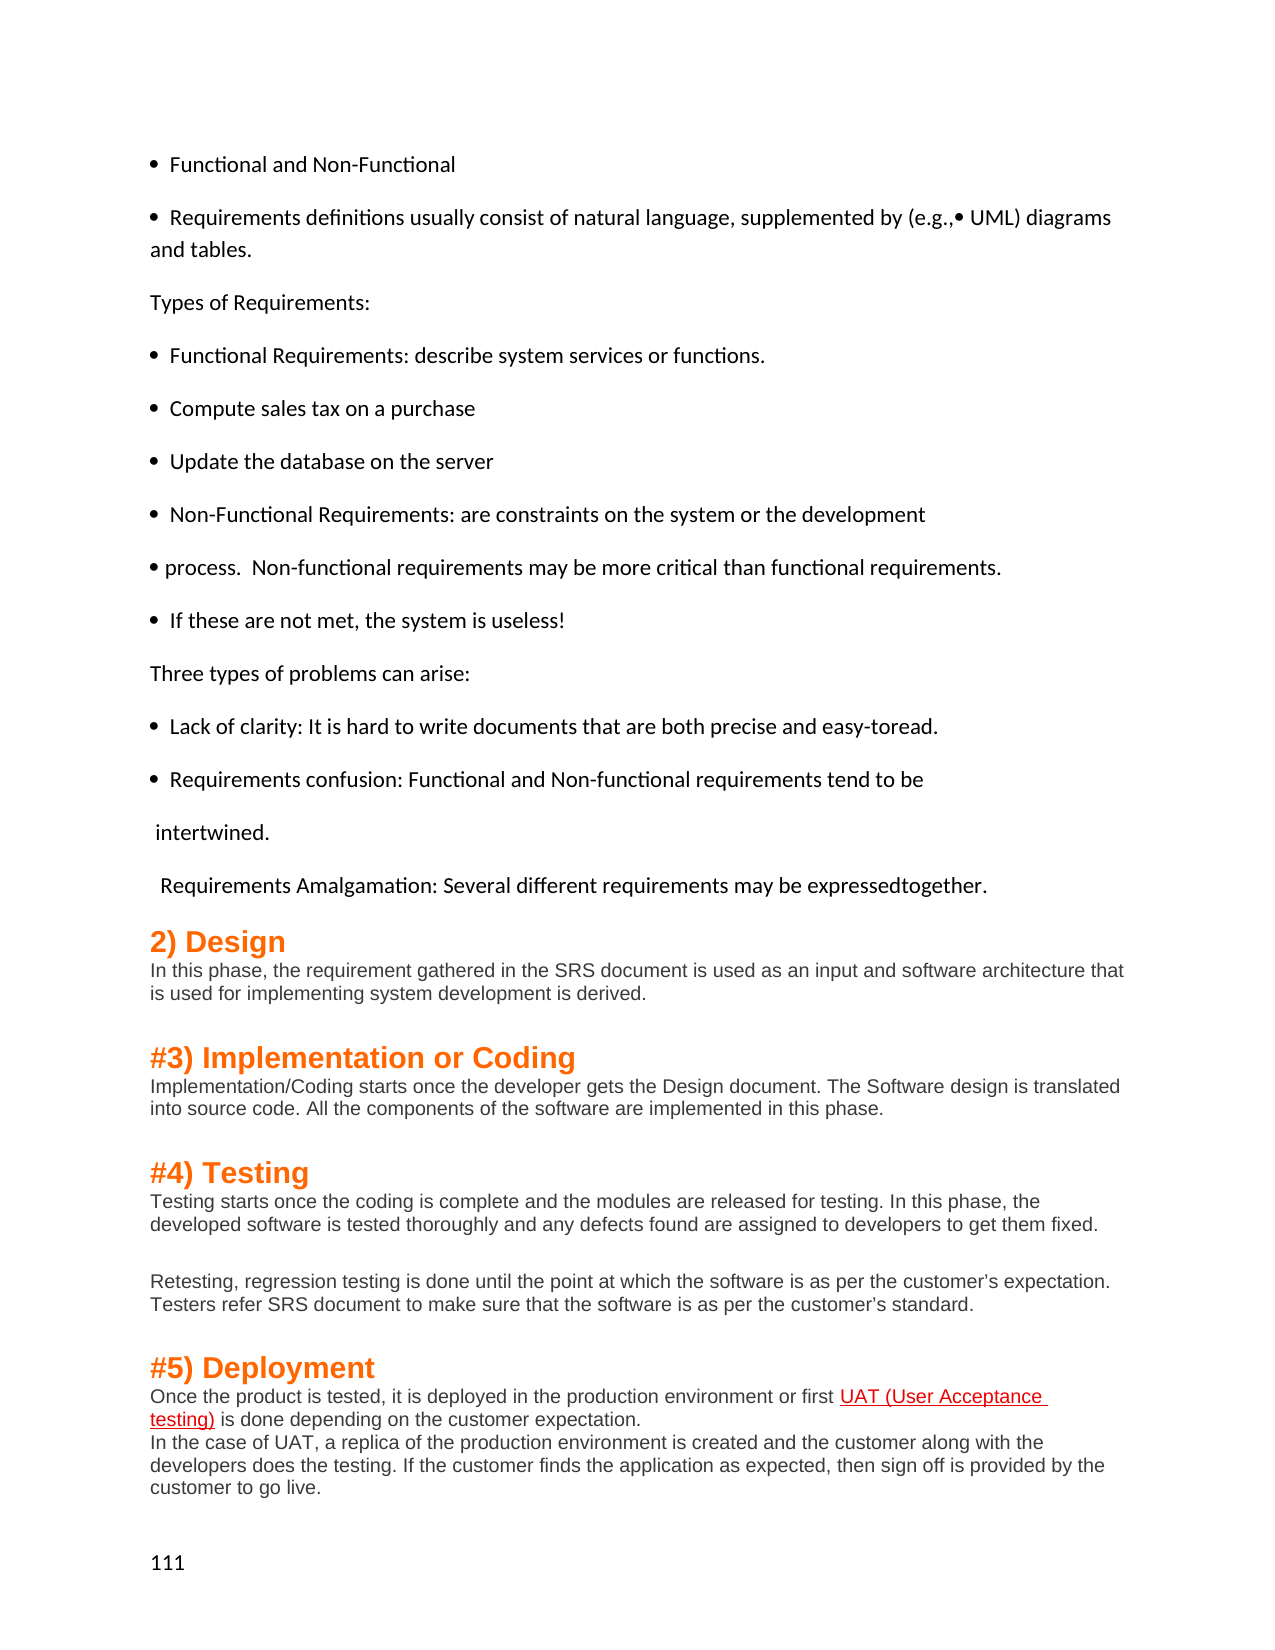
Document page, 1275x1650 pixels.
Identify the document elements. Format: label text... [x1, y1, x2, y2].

text Requirements Amalgamation: Several different requirements may be expressedtogether. [150, 871, 1125, 899]
text In this phase, the requirement gathered in the SRS document is used as an input and software architecture that is used for implementing system development is derived. [150, 959, 1125, 1005]
text Functional Requirements: describe system services or functions. [150, 341, 1125, 369]
text Retesting, regression testing is done until the point at which the software is as per the customer’s expectation. Testers refer SRS document to make sure that the software is as per the customer’s standard. [150, 1270, 1125, 1316]
subtitle #4) Testing [150, 1155, 1125, 1190]
text Three types of problems can arise: [150, 659, 1125, 687]
text Non-Functional Requirements: are constraints on the system or the development [150, 500, 1125, 528]
text Testing starts once the coding is complete and the modules are released for testing. In this phase, the developed software is tested thoroughly and any defects found are assigned to developers to get them fixed. [150, 1190, 1125, 1235]
text Functional and Non-Functional [150, 150, 1125, 178]
text intertwined. [150, 818, 1125, 846]
subtitle #3) Implementation or Coding [150, 1040, 1125, 1074]
text Compute sales tax on a purchase [150, 394, 1125, 422]
text Update the database on the server [150, 447, 1125, 475]
subtitle #5) Deployment [150, 1351, 1125, 1385]
text Requirements definitions usually consist of natural language, supplemented by (e.g., UML) diagrams and tables. [150, 203, 1125, 263]
text Requirements confusion: Functional and Non-functional requirements tend to be [150, 765, 1125, 793]
subtitle 2) Design [150, 924, 1125, 959]
text process. Non-functional requirements may be more critical than functional requirements. [150, 553, 1125, 581]
text Lack of clarity: It is hard to write documents that are both precise and easy-toread. [150, 712, 1125, 740]
text In the case of UAT, a replica of the production environment is created and the customer along with the developers does the testing. If the customer finds the application as expected, then sign off is provided by the customer to go live. [150, 1431, 1125, 1499]
text If these are not met, the system is useless! [150, 606, 1125, 634]
text Implementation/Coding starts once the developer gets the Design document. The Software design is translated into source code. All the components of the software are implemented in this phase. [150, 1074, 1125, 1120]
text Types of Requirements: [150, 288, 1125, 316]
text Once the product is tested, it is deployed in the production environment or first UAT (User Acceptance testing) is done depending on the customer expectation. [150, 1385, 1125, 1431]
